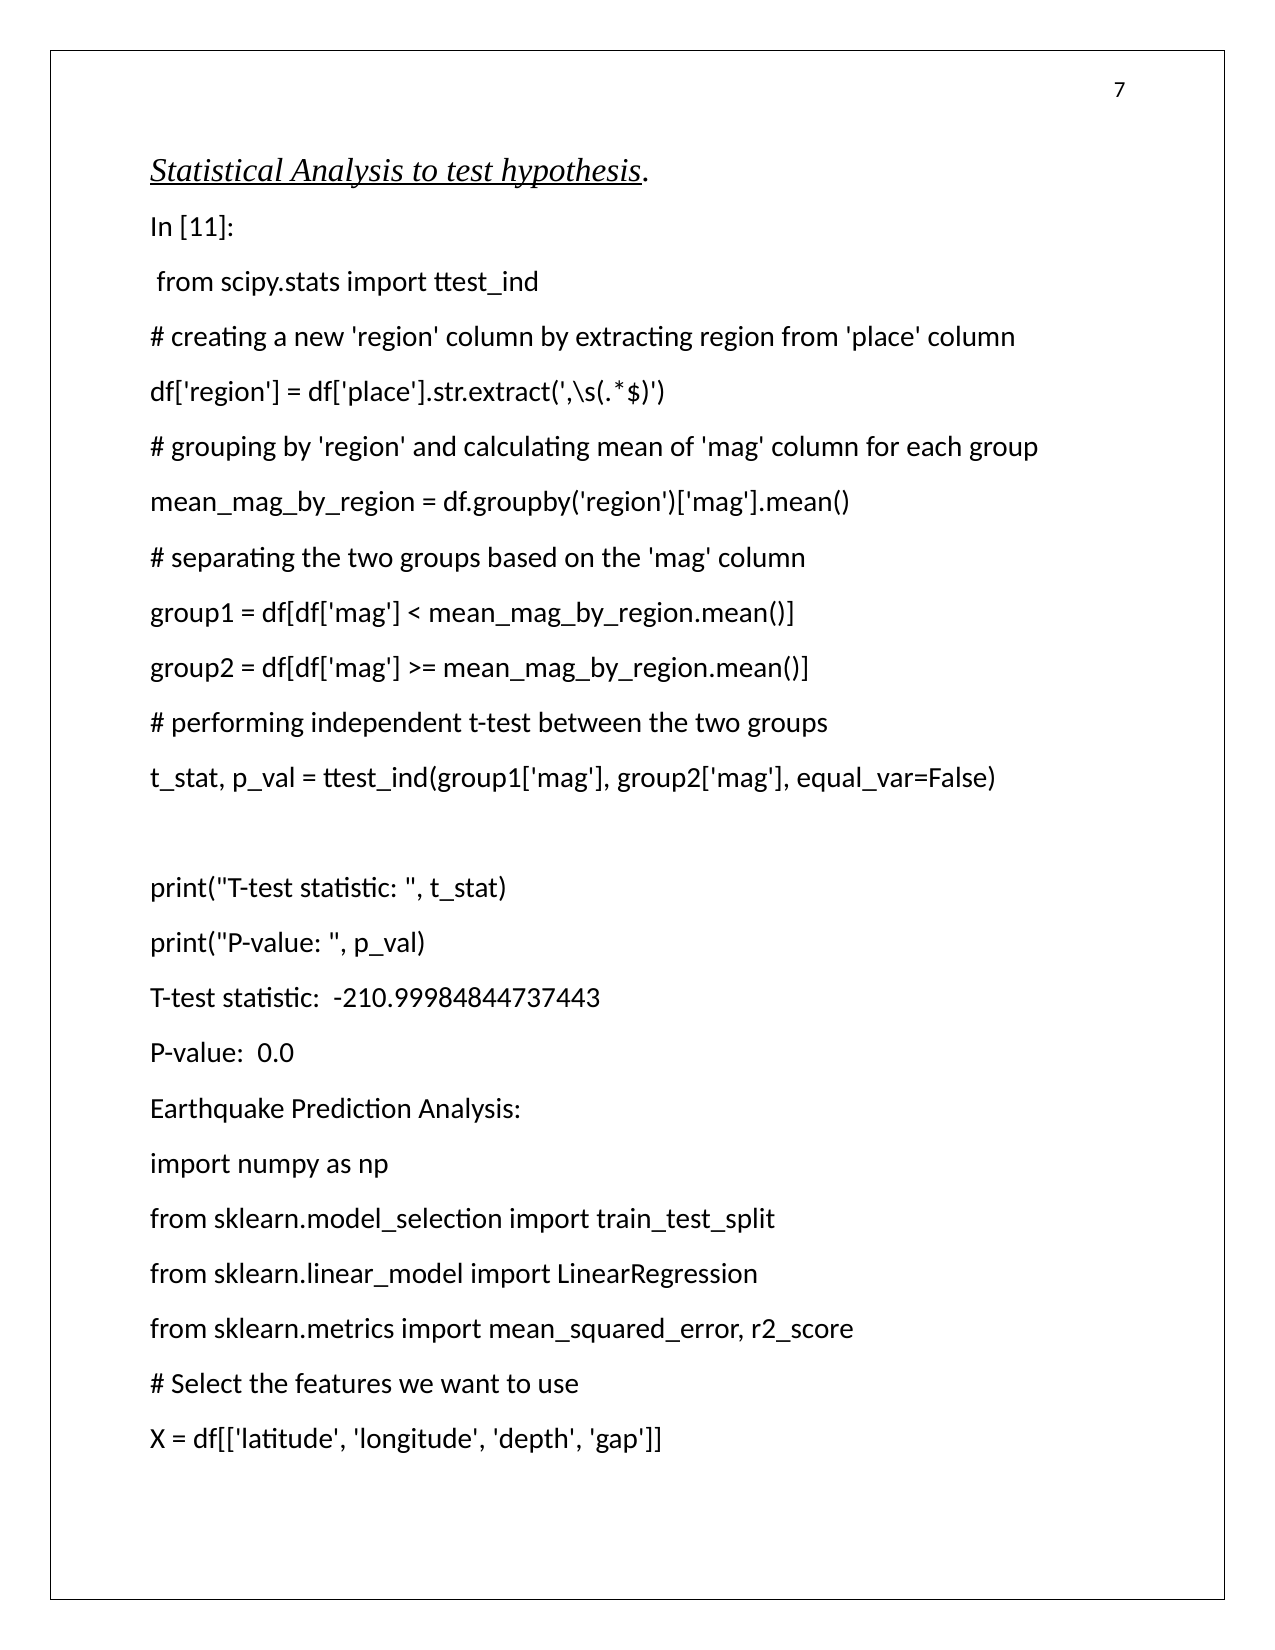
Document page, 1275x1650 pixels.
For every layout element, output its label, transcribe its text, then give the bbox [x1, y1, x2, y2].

text # performing independent t-test between the two groups [150, 704, 1125, 739]
text P-value: 0.0 [150, 1034, 1125, 1070]
text T-test statistic: -210.99984844737443 [150, 979, 1125, 1015]
text # grouping by 'region' and calculating mean of 'mag' column for each group [150, 428, 1125, 464]
text df['region'] = df['place'].str.extract(',\s(.*$)') [150, 373, 1125, 409]
text In [11]: [150, 208, 1125, 244]
text Earthquake Prediction Analysis: [150, 1090, 1125, 1125]
text import numpy as np [150, 1145, 1125, 1180]
text X = df[['latitude', 'longitude', 'depth', 'gap']] [150, 1420, 1125, 1456]
text print("P-value: ", p_val) [150, 924, 1125, 960]
text Statistical Analysis to test hypothesis. [150, 150, 1125, 188]
text # creating a new 'region' column by extracting region from 'place' column [150, 318, 1125, 354]
text from sklearn.linear_model import LinearRegression [150, 1255, 1125, 1291]
text group2 = df[df['mag'] >= mean_mag_by_region.mean()] [150, 649, 1125, 684]
text # separating the two groups based on the 'mag' column [150, 539, 1125, 574]
text group1 = df[df['mag'] < mean_mag_by_region.mean()] [150, 594, 1125, 629]
text from scipy.stats import ttest_ind [150, 263, 1125, 299]
text mean_mag_by_region = df.groupby('region')['mag'].mean() [150, 483, 1125, 519]
text from sklearn.metrics import mean_squared_error, r2_score [150, 1310, 1125, 1346]
text t_stat, p_val = ttest_ind(group1['mag'], group2['mag'], equal_var=False) [150, 759, 1125, 795]
text # Select the features we want to use [150, 1365, 1125, 1401]
text from sklearn.model_selection import train_test_split [150, 1200, 1125, 1236]
text print("T-test statistic: ", t_stat) [150, 869, 1125, 905]
